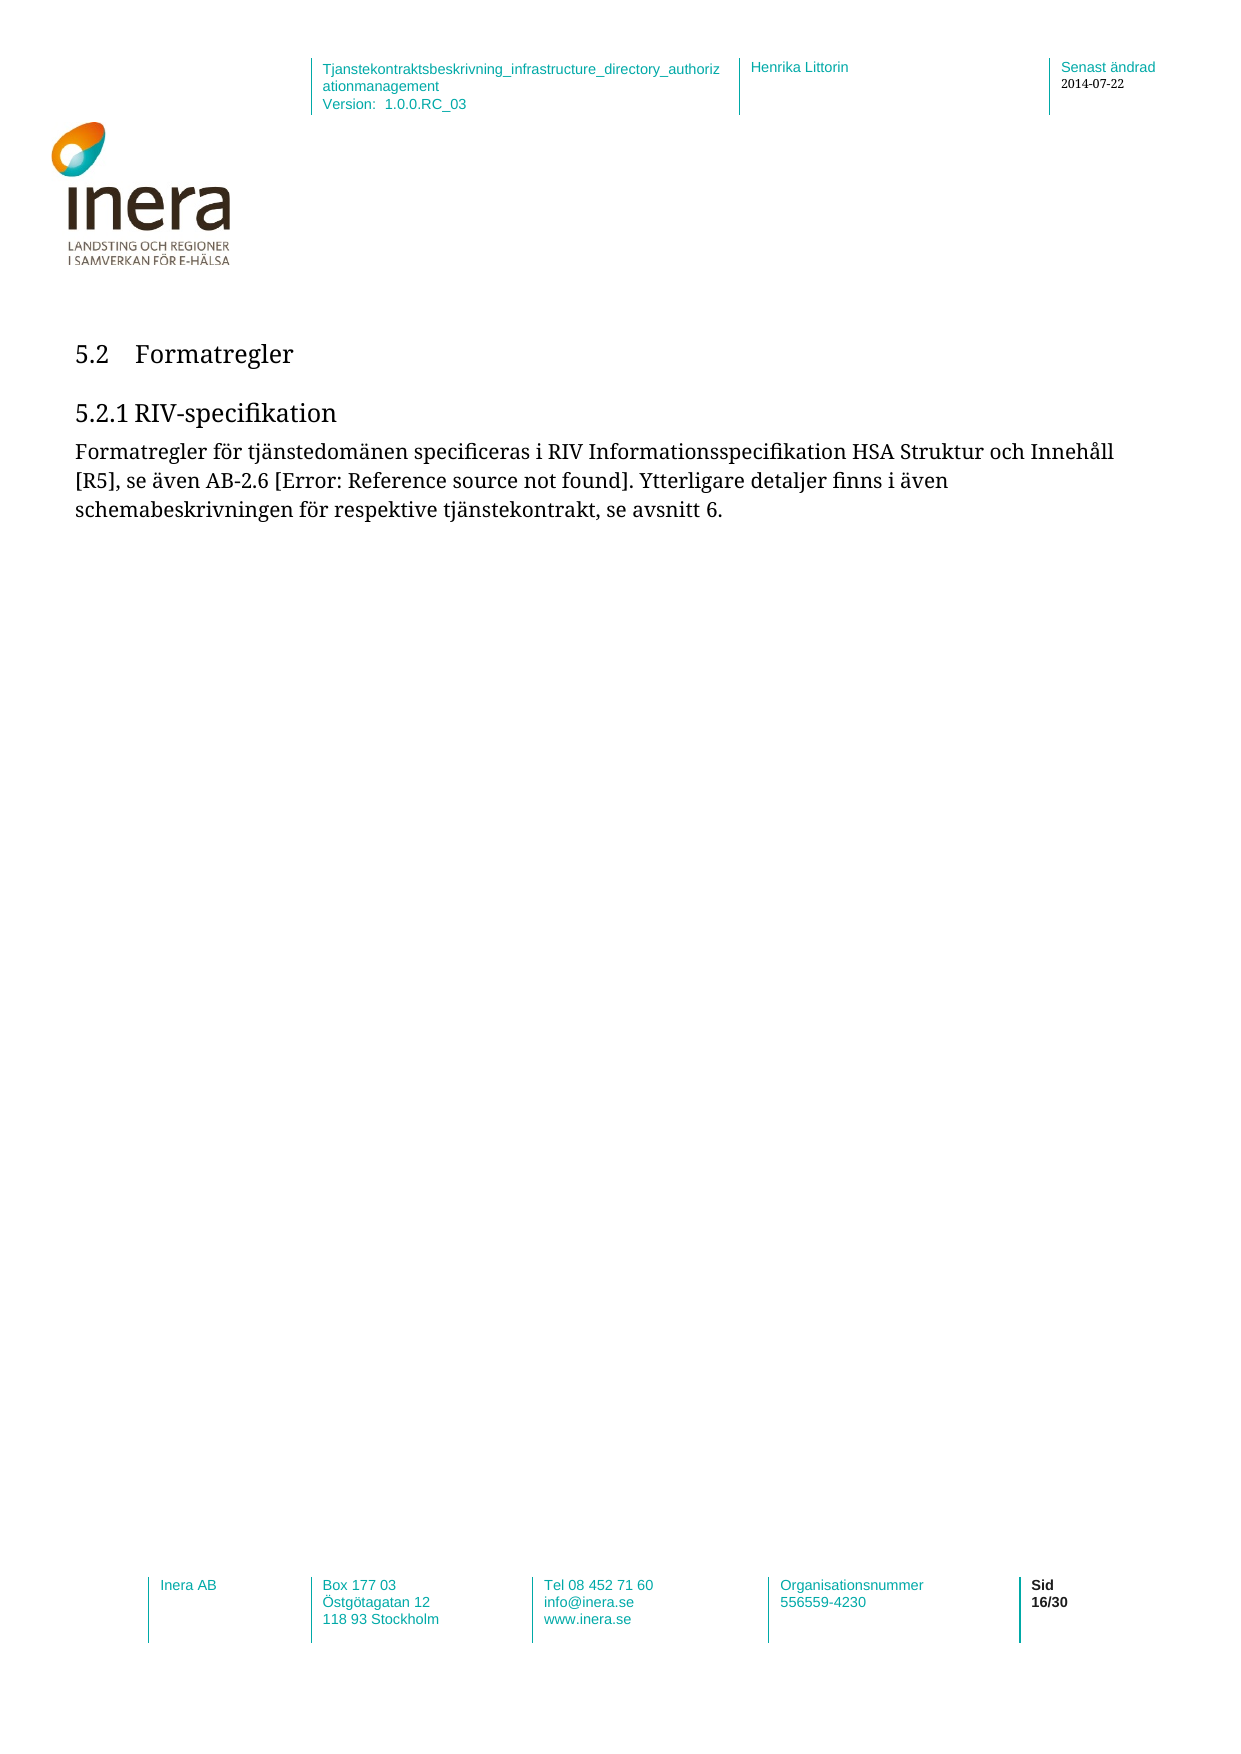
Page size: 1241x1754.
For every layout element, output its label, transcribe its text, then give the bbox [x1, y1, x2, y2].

subtitle Formatregler [75, 337, 1165, 371]
picture [51, 122, 230, 265]
subtitle RIV-specifikation [75, 396, 1165, 430]
